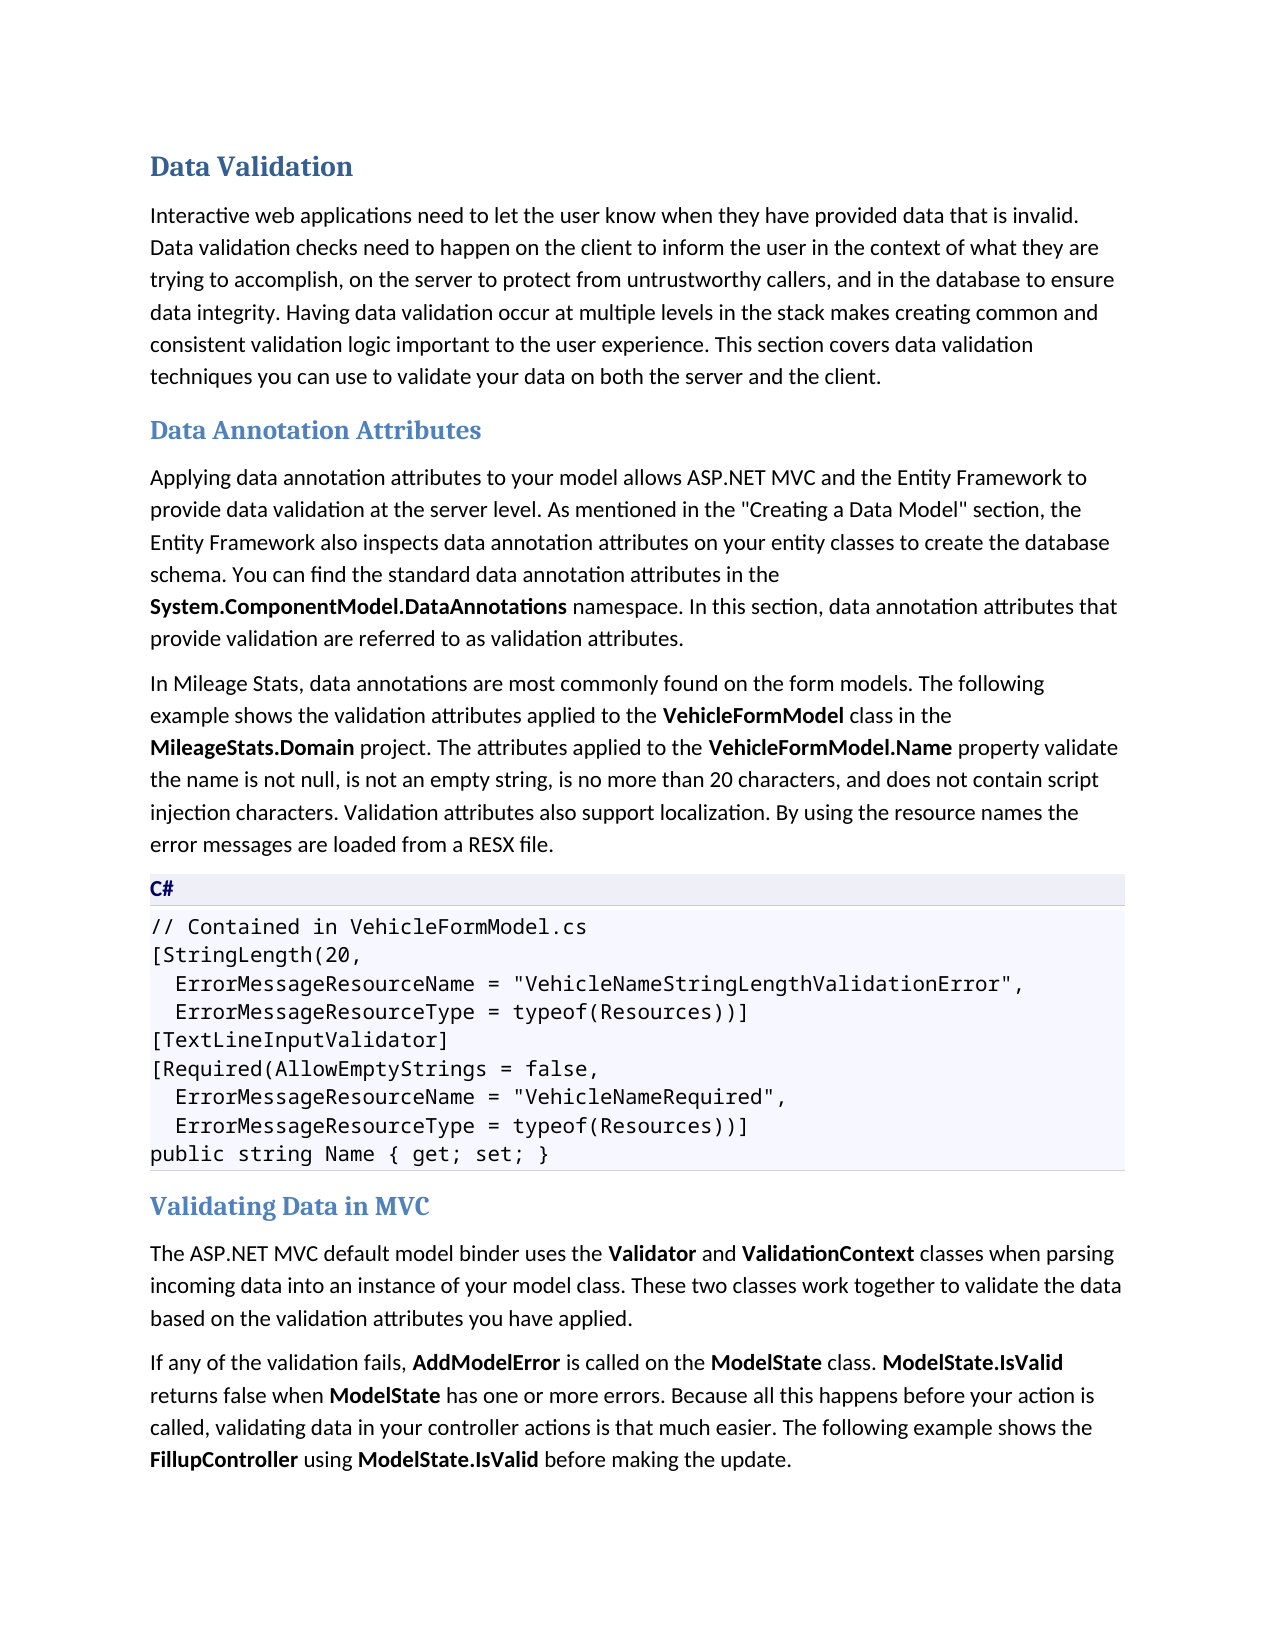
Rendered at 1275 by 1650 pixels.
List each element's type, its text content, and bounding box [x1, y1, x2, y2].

text ErrorMessageResourceType = typeof(Resources))] [150, 1111, 1125, 1137]
text [StringLength(20, [150, 940, 1125, 969]
subtitle Data Annotation Attributes [150, 415, 1125, 446]
subtitle Data Validation [150, 150, 1125, 183]
text [Required(AllowEmptyStrings = false, [150, 1054, 1125, 1082]
text If any of the validation fails, AddModelError is called on the ModelState class. ModelState.IsValid returns false when ModelState has one or more errors. Because all this happens before your action is called, validating data in your controller actions is that much easier. The following example shows the FillupController using ModelState.IsValid before making the update. [150, 1348, 1125, 1473]
text ErrorMessageResourceType = typeof(Resources))] [150, 997, 1125, 1026]
text public string Name { get; set; } [150, 1137, 1125, 1170]
text // Contained in VehicleFormModel.cs [150, 910, 1125, 940]
text Interactive web applications need to let the user know when they have provided data that is invalid. Data validation checks need to happen on the client to inform the user in the context of what they are trying to accomplish, on the server to protect from untrustworthy callers, and in the database to ensure data integrity. Having data validation occur at multiple levels in the stack makes creating common and consistent validation logic important to the user experience. This section covers data validation techniques you can use to validate your data on both the server and the client. [150, 201, 1125, 390]
text [TextLineInputValidator] [150, 1026, 1125, 1054]
text C# [150, 874, 1125, 905]
text ErrorMessageResourceName = "VehicleNameStringLengthValidationError", [150, 969, 1125, 997]
text ErrorMessageResourceName = "VehicleNameRequired", [150, 1082, 1125, 1111]
text In Mileage Stats, data annotations are most commonly found on the form models. The following example shows the validation attributes applied to the VehicleFormModel class in the MileageStats.Domain project. The attributes applied to the VehicleFormModel.Name property validate the name is not null, is not an empty string, is no more than 20 characters, and does not contain script injection characters. Validation attributes also support localization. By using the resource names the error messages are loaded from a RESX file. [150, 669, 1125, 858]
text Applying data annotation attributes to your model allows ASP.NET MVC and the Entity Framework to provide data validation at the server level. As mentioned in the "Creating a Data Model" section, the Entity Framework also inspects data annotation attributes on your entity classes to create the database schema. You can find the standard data annotation attributes in the System.ComponentModel.DataAnnotations namespace. In this section, data annotation attributes that provide validation are referred to as validation attributes. [150, 463, 1125, 652]
text The ASP.NET MVC default model binder uses the Validator and ValidationContext classes when parsing incoming data into an instance of your model class. These two classes work together to validate the data based on the validation attributes you have applied. [150, 1239, 1125, 1332]
subtitle Validating Data in MVC [150, 1191, 1125, 1222]
